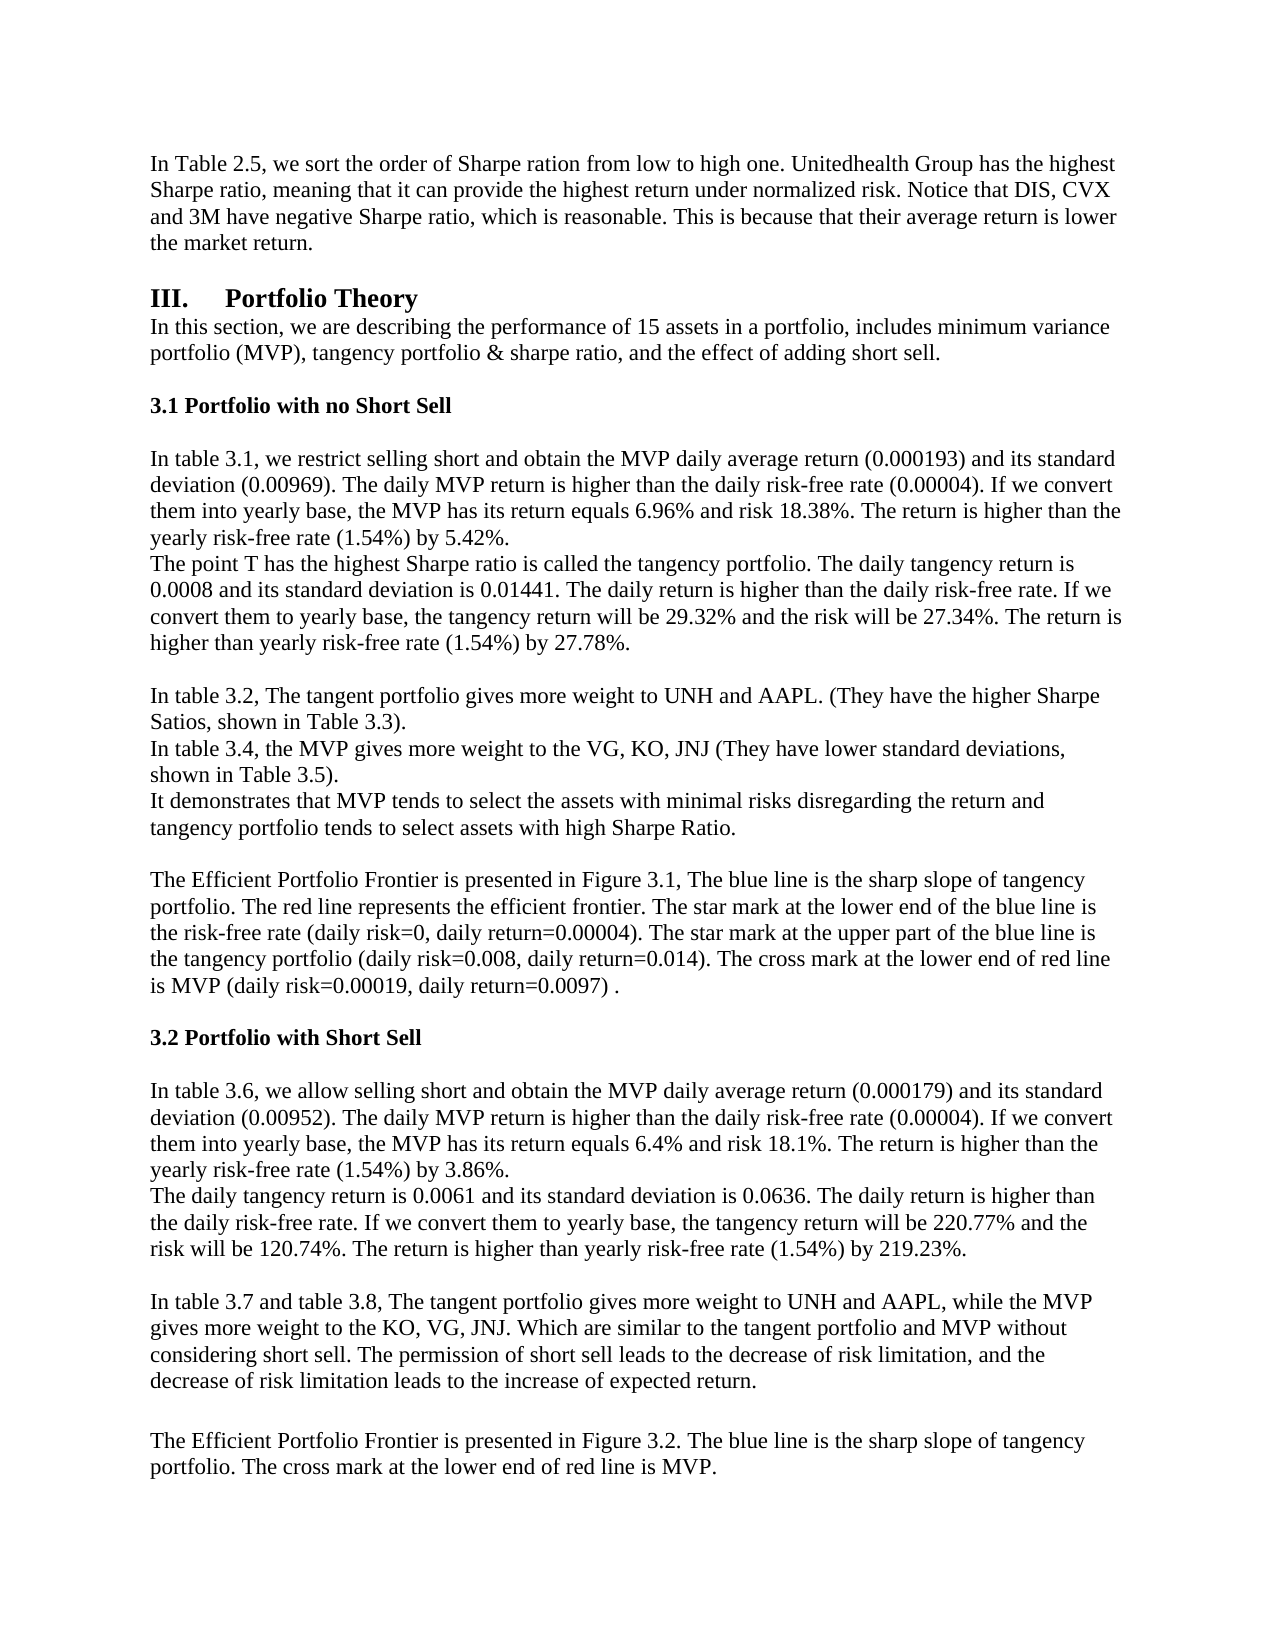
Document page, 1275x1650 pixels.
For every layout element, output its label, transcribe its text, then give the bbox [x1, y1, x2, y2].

text In table 3.4, the MVP gives more weight to the VG, KO, JNJ (They have lower standard deviations, shown in Table 3.5). [150, 734, 1125, 787]
text In Table 2.5, we sort the order of Sharpe ration from low to high one. Unitedhealth Group has the highest Sharpe ratio, meaning that it can provide the highest return under normalized risk. Notice that DIS, CVX and 3M have negative Sharpe ratio, which is reasonable. This is because that their average return is lower the market return. [150, 150, 1125, 255]
text 3.2 Portfolio with Short Sell [150, 1024, 1125, 1051]
text The point T has the highest Sharpe ratio is called the tangency portfolio. The daily tangency return is 0.0008 and its standard deviation is 0.01441. The daily return is higher than the daily risk-free rate. If we convert them to yearly base, the tangency return will be 29.32% and the risk will be 27.34%. The return is higher than yearly risk-free rate (1.54%) by 27.78%. [150, 550, 1125, 656]
text It demonstrates that MVP tends to select the assets with minimal risks disregarding the return and tangency portfolio tends to select assets with high Sharpe Ratio. [150, 787, 1125, 840]
text In table 3.1, we restrict selling short and obtain the MVP daily average return (0.000193) and its standard [150, 445, 1125, 471]
text In table 3.6, we allow selling short and obtain the MVP daily average return (0.000179) and its standard [150, 1077, 1125, 1103]
list Portfolio Theory [150, 282, 1125, 313]
text In this section, we are describing the performance of 15 assets in a portfolio, includes minimum variance portfolio (MVP), tangency portfolio & sharpe ratio, and the effect of adding short sell. [150, 313, 1125, 366]
text The Efficient Portfolio Frontier is presented in Figure 3.2. The blue line is the sharp slope of tangency portfolio. The cross mark at the lower end of red line is MVP. [150, 1427, 1125, 1479]
text In table 3.7 and table 3.8, The tangent portfolio gives more weight to UNH and AAPL, while the MVP gives more weight to the KO, VG, JNJ. Which are similar to the tangent portfolio and MVP without considering short sell. The permission of short sell leads to the decrease of risk limitation, and the decrease of risk limitation leads to the increase of expected return. [150, 1288, 1125, 1393]
text The Efficient Portfolio Frontier is presented in Figure 3.1, The blue line is the sharp slope of tangency portfolio. The red line represents the efficient frontier. The star mark at the lower end of the blue line is the risk-free rate (daily risk=0, daily return=0.00004). The star mark at the upper part of the blue line is the tangency portfolio (daily risk=0.008, daily return=0.014). The cross mark at the lower end of red line is MVP (daily risk=0.00019, daily return=0.0097) . [150, 866, 1125, 998]
text The daily tangency return is 0.0061 and its standard deviation is 0.0636. The daily return is higher than the daily risk-free rate. If we convert them to yearly base, the tangency return will be 220.77% and the risk will be 120.74%. The return is higher than yearly risk-free rate (1.54%) by 219.23%. [150, 1183, 1125, 1262]
text deviation (0.00969). The daily MVP return is higher than the daily risk-free rate (0.00004). If we convert them into yearly base, the MVP has its return equals 6.96% and risk 18.38%. The return is higher than the yearly risk-free rate (1.54%) by 5.42%. [150, 471, 1125, 550]
text deviation (0.00952). The daily MVP return is higher than the daily risk-free rate (0.00004). If we convert them into yearly base, the MVP has its return equals 6.4% and risk 18.1%. The return is higher than the yearly risk-free rate (1.54%) by 3.86%. [150, 1103, 1125, 1183]
text 3.1 Portfolio with no Short Sell [150, 392, 1125, 418]
text In table 3.2, The tangent portfolio gives more weight to UNH and AAPL. (They have the higher Sharpe Satios, shown in Table 3.3). [150, 682, 1125, 734]
